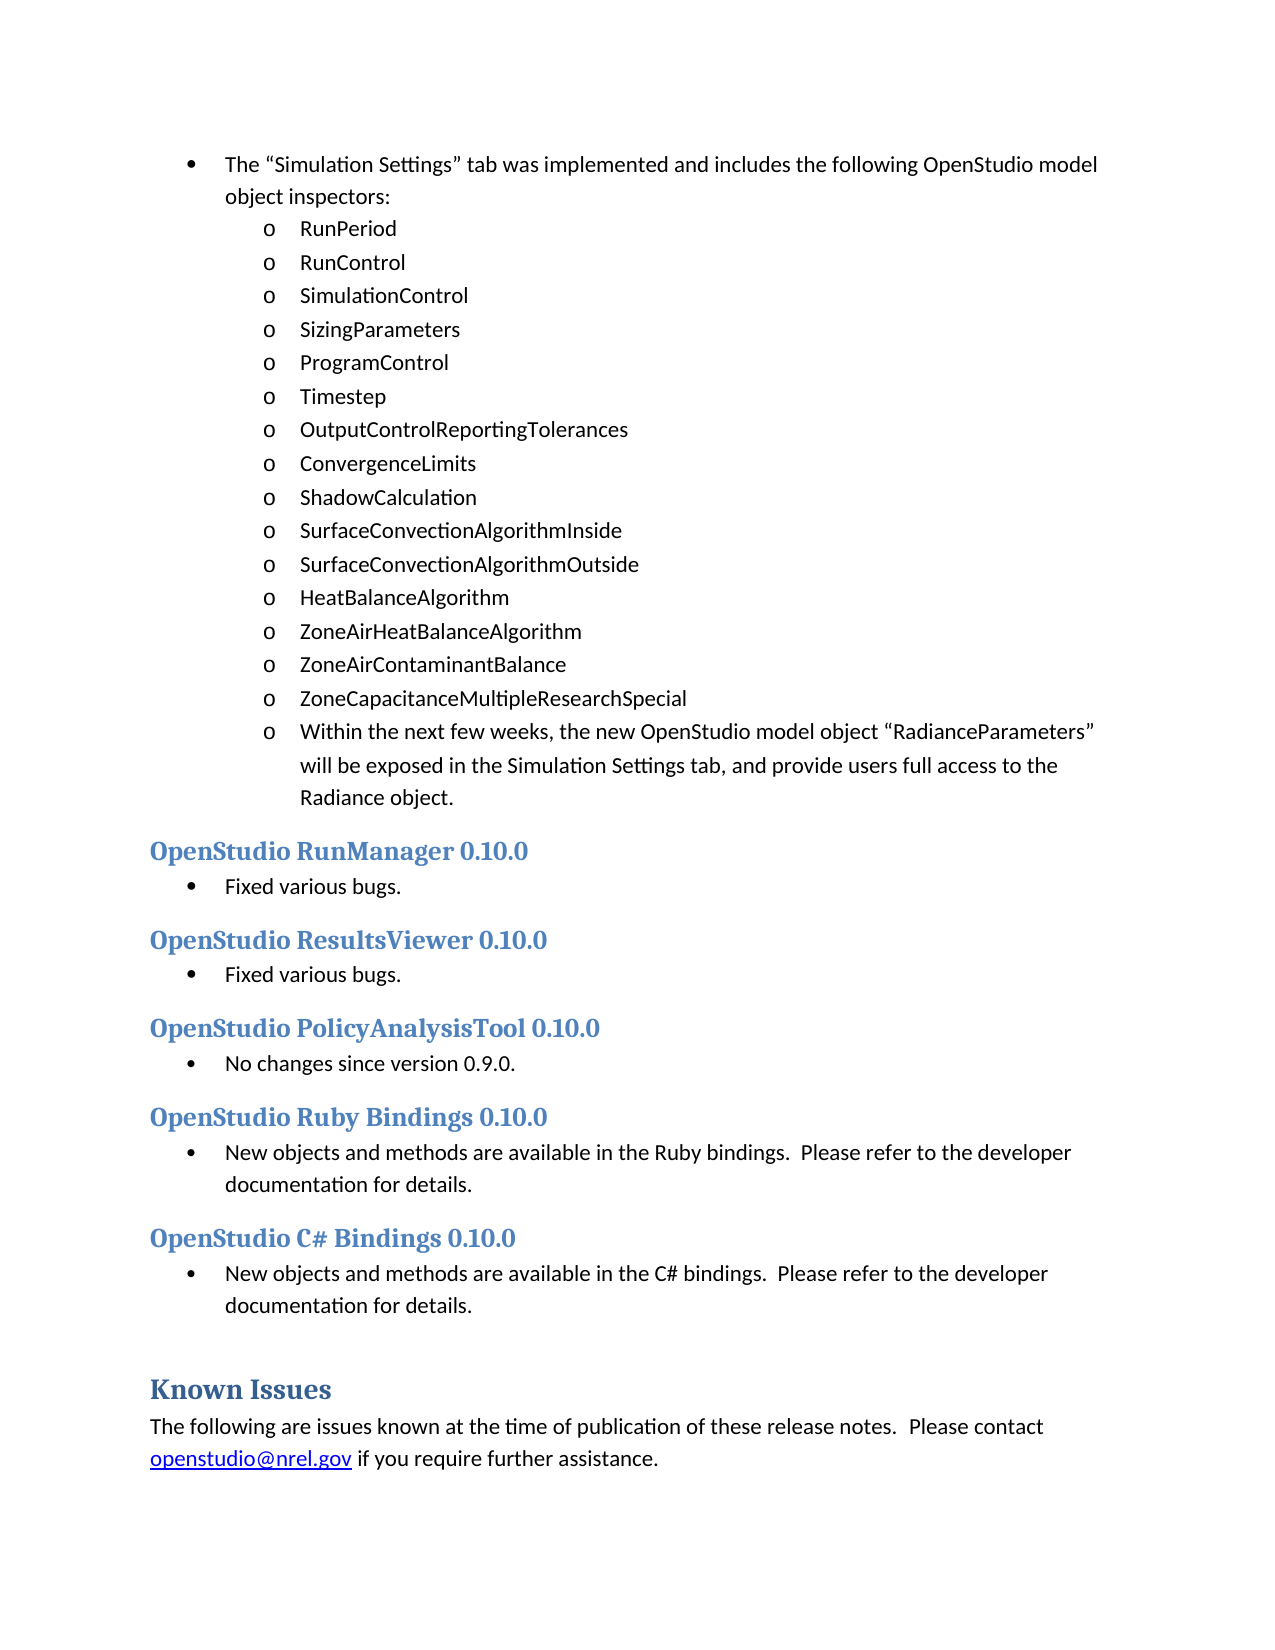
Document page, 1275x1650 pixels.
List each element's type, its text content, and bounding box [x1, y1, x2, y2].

list RunPeriod [262, 214, 1125, 243]
list Within the next few weeks, the new OpenStudio model object “RadianceParameters” will be exposed in the Simulation Settings tab, and provide users full access to the Radiance object. [262, 717, 1125, 811]
list OutputControlReportingTolerances [262, 416, 1125, 445]
list SurfaceConvectionAlgorithmInside [262, 516, 1125, 545]
list ProgramControl [262, 348, 1125, 378]
list Timestep [262, 382, 1125, 411]
list No changes since version 0.9.0. [187, 1049, 1125, 1077]
subtitle OpenStudio Ruby Bindings 0.10.0 [150, 1102, 1125, 1133]
subtitle Known Issues [150, 1373, 1125, 1407]
list ConvergenceLimits [262, 449, 1125, 478]
list SurfaceConvectionAlgorithmOutside [262, 550, 1125, 579]
subtitle OpenStudio RunManager 0.10.0 [150, 836, 1125, 867]
list New objects and methods are available in the C# bindings. Please refer to the developer documentation for details. [187, 1259, 1125, 1319]
list ShadowCalculation [262, 483, 1125, 512]
subtitle OpenStudio ResultsViewer 0.10.0 [150, 925, 1125, 956]
list ZoneCapacitanceMultipleResearchSpecial [262, 684, 1125, 713]
list HeatBalanceAlgorithm [262, 583, 1125, 612]
text The following are issues known at the time of publication of these release notes. Please contact openstudio@nrel.gov if you require further assistance. [150, 1412, 1125, 1472]
subtitle OpenStudio PolicyAnalysisTool 0.10.0 [150, 1013, 1125, 1045]
list Fixed various bugs. [187, 961, 1125, 988]
list SizingParameters [262, 315, 1125, 344]
subtitle OpenStudio C# Bindings 0.10.0 [150, 1223, 1125, 1254]
list ZoneAirContaminantBalance [262, 650, 1125, 679]
list RunControl [262, 248, 1125, 277]
list ZoneAirHeatBalanceAlgorithm [262, 617, 1125, 646]
list The “Simulation Settings” tab was implemented and includes the following OpenStudio model object inspectors: [187, 150, 1125, 210]
list SimulationControl [262, 281, 1125, 311]
list Fixed various bugs. [187, 872, 1125, 900]
list New objects and methods are available in the Ruby bindings. Please refer to the developer documentation for details. [187, 1138, 1125, 1198]
